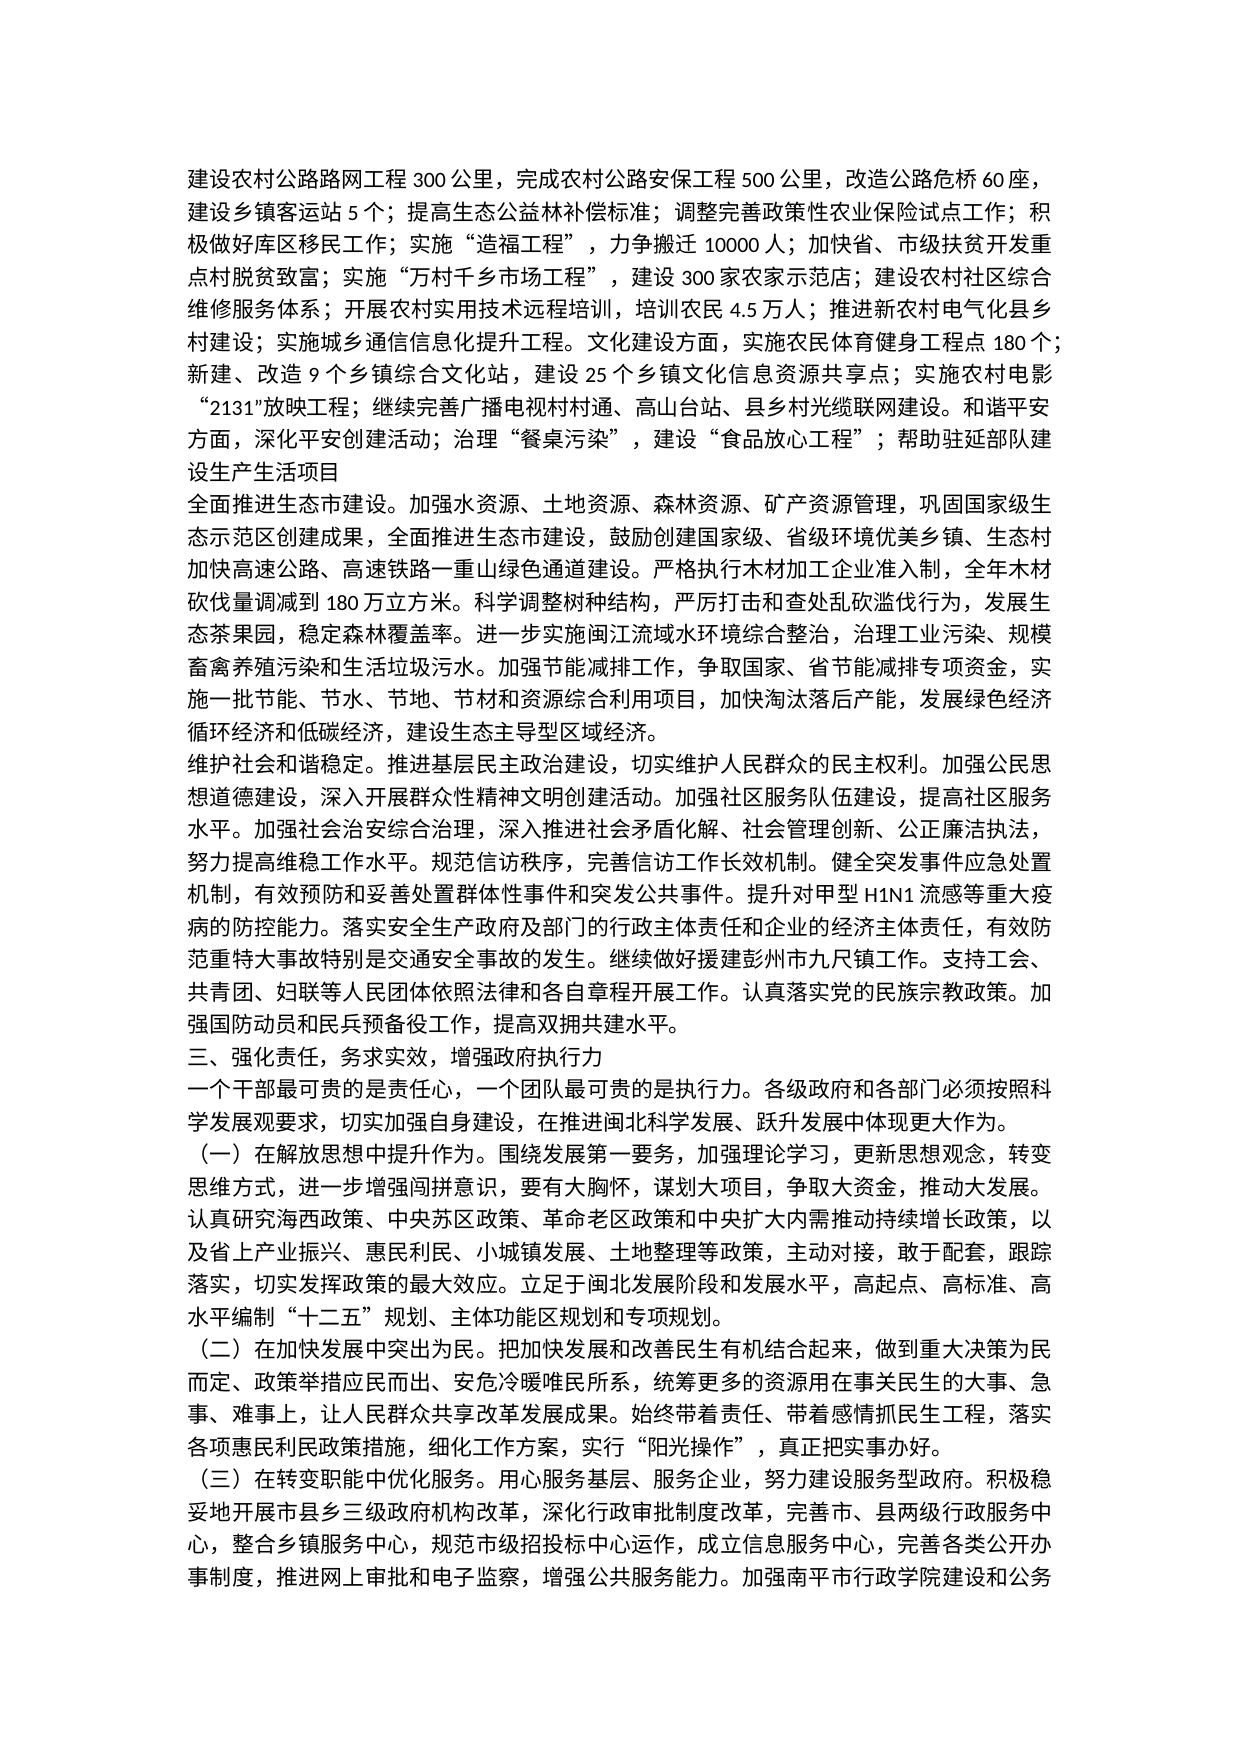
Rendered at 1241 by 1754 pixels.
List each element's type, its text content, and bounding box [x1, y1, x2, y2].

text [187, 162, 1053, 487]
text （一）在解放思想中提升作为。围绕发展第一要务，加强理论学习，更新思想观念，转变思维方式，进一步增强闯拼意识，要有大胸怀，谋划大项目，争取大资金，推动大发展。认真研究海西政策、中央苏区政策、革命老区政策和中央扩大内需推动持续增长政策，以及省上产业振兴、惠民利民、小城镇发展、土地整理等政策，主动对接，敢于配套，跟踪落实，切实发挥政策的最大效应。立足于闽北发展阶段和发展水平，高起点、高标准、高水平编制“十二五”规划、主体功能区规划和专项规划。 [187, 1137, 1053, 1332]
text 全面推进生态市建设。加强水资源、土地资源、森林资源、矿产资源管理，巩固国家级生态示范区创建成果，全面推进生态市建设，鼓励创建国家级、省级环境优美乡镇、生态村。加快高速公路、高速铁路一重山绿色通道建设。严格执行木材加工企业准入制，全年木材砍伐量调减到180万立方米。科学调整树种结构，严厉打击和查处乱砍滥伐行为，发展生态茶果园，稳定森林覆盖率。进一步实施闽江流域水环境综合整治，治理工业污染、规模畜禽养殖污染和生活垃圾污水。加强节能减排工作，争取国家、省节能减排专项资金，实施一批节能、节水、节地、节材和资源综合利用项目，加快淘汰落后产能，发展绿色经济、循环经济和低碳经济，建设生态主导型区域经济。 [187, 487, 1053, 747]
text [187, 1462, 1053, 1592]
text 三、强化责任，务求实效，增强政府执行力 [187, 1039, 1053, 1072]
text 维护社会和谐稳定。推进基层民主政治建设，切实维护人民群众的民主权利。加强公民思想道德建设，深入开展群众性精神文明创建活动。加强社区服务队伍建设，提高社区服务水平。加强社会治安综合治理，深入推进社会矛盾化解、社会管理创新、公正廉洁执法，努力提高维稳工作水平。规范信访秩序，完善信访工作长效机制。健全突发事件应急处置机制，有效预防和妥善处置群体性事件和突发公共事件。提升对甲型H1N1流感等重大疫病的防控能力。落实安全生产政府及部门的行政主体责任和企业的经济主体责任，有效防范重特大事故特别是交通安全事故的发生。继续做好援建彭州市九尺镇工作。支持工会、共青团、妇联等人民团体依照法律和各自章程开展工作。认真落实党的民族宗教政策。加强国防动员和民兵预备役工作，提高双拥共建水平。 [187, 747, 1053, 1039]
text 一个干部最可贵的是责任心，一个团队最可贵的是执行力。各级政府和各部门必须按照科学发展观要求，切实加强自身建设，在推进闽北科学发展、跃升发展中体现更大作为。 [187, 1072, 1053, 1137]
text （二）在加快发展中突出为民。把加快发展和改善民生有机结合起来，做到重大决策为民而定、政策举措应民而出、安危冷暖唯民所系，统筹更多的资源用在事关民生的大事、急事、难事上，让人民群众共享改革发展成果。始终带着责任、带着感情抓民生工程，落实各项惠民利民政策措施，细化工作方案，实行“阳光操作”，真正把实事办好。 [187, 1332, 1053, 1462]
